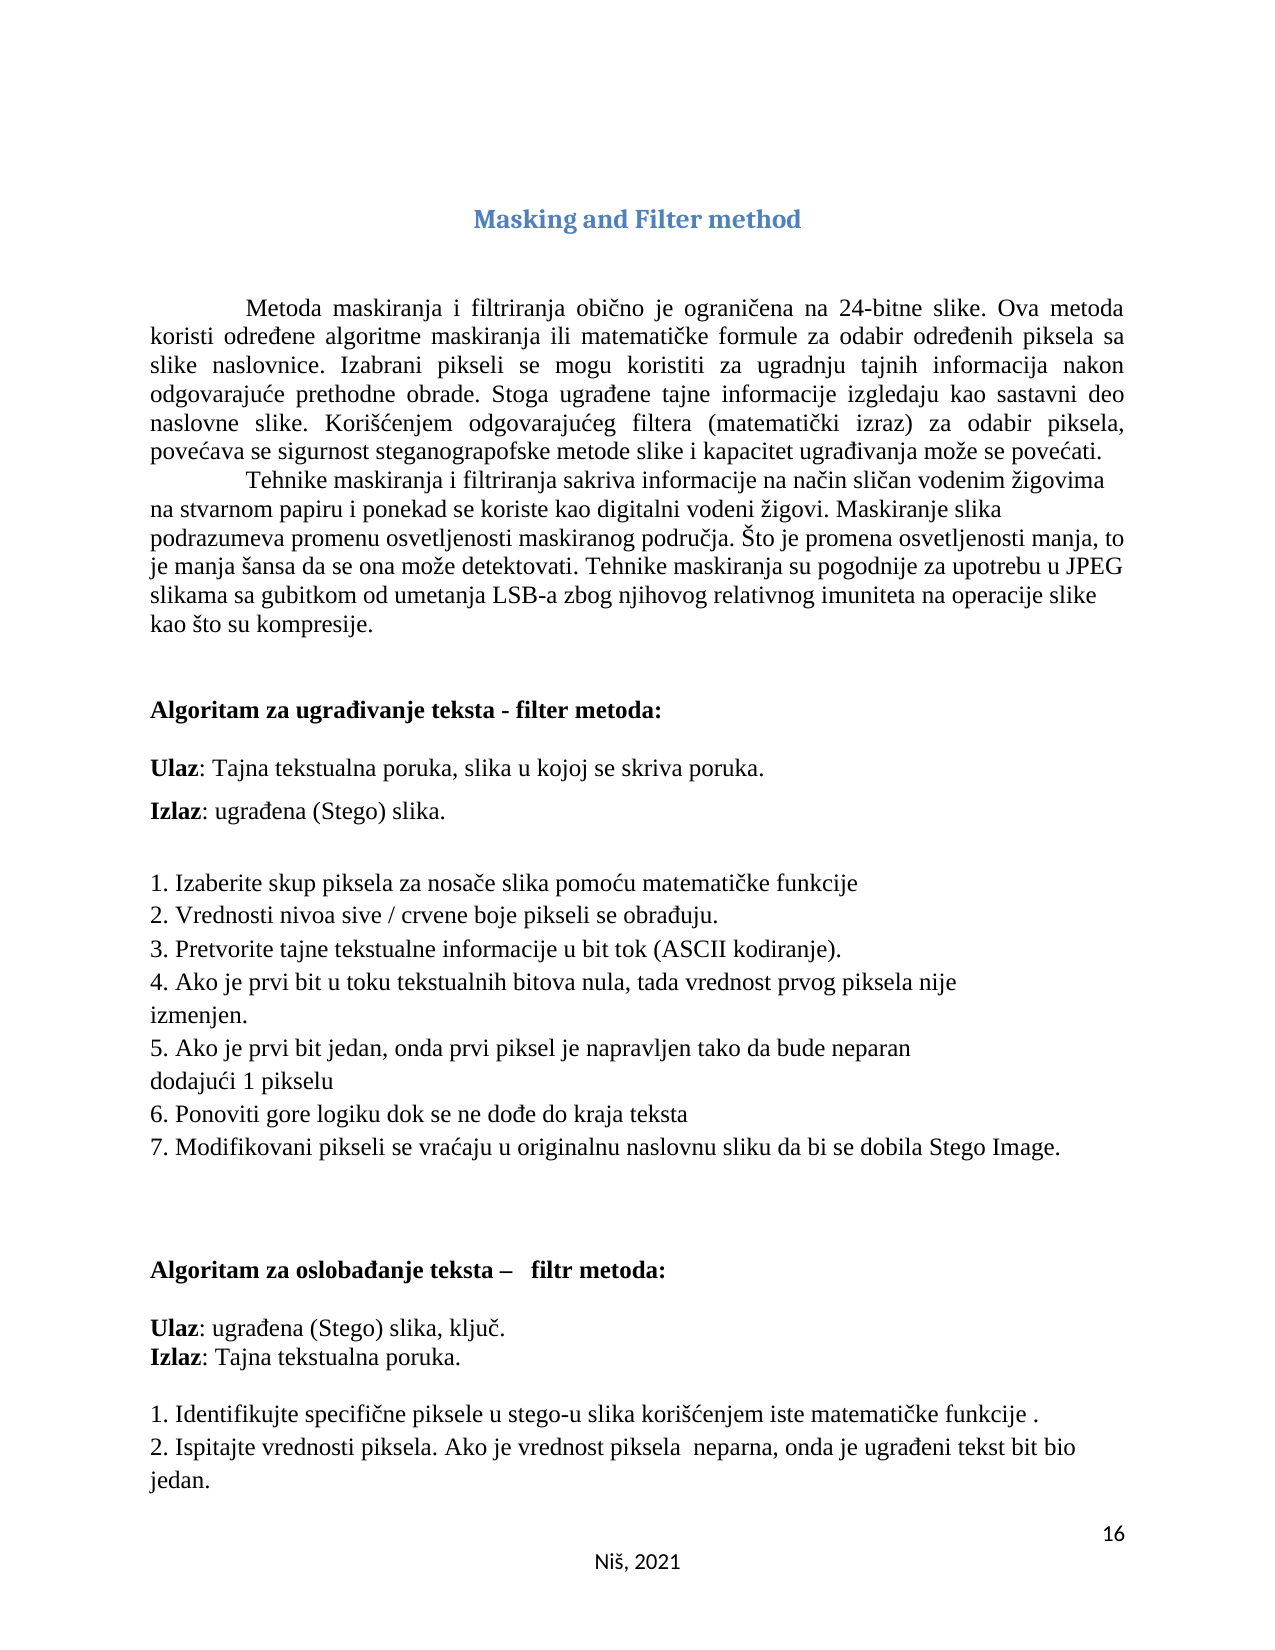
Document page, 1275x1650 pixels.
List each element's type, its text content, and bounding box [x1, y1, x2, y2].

text 6. Ponoviti gore logiku dok se ne dođe do kraja teksta [150, 1099, 1125, 1127]
text Izlaz: Tajna tekstualna poruka. [150, 1342, 1125, 1370]
text 1. Izaberite skup piksela za nosače slika pomoću matematičke funkcije [150, 868, 1125, 896]
subtitle Masking and Filter method [150, 204, 1125, 235]
text 5. Ako je prvi bit jedan, onda prvi piksel je napravljen tako da bude neparan [150, 1033, 1125, 1061]
text 2. Vrednosti nivoa sive / crvene boje pikseli se obrađuju. [150, 901, 1125, 929]
text dodajući 1 pikselu [150, 1066, 1125, 1094]
text Ulaz: Tajna tekstualna poruka, slika u kojoj se skriva poruka. [150, 753, 1125, 781]
text 1. Identifikujte specifične piksele u stego-u slika korišćenjem iste matematičke funkcije . [150, 1399, 1125, 1428]
text 4. Ako je prvi bit u toku tekstualnih bitova nula, tada vrednost prvog piksela nije [150, 967, 1125, 995]
text Algoritam za ugrađivanje teksta - filter metoda: [150, 695, 1125, 724]
text izmenjen. [150, 1000, 1125, 1028]
text Algoritam za oslobađanje teksta – filtr metoda: [150, 1255, 1125, 1284]
text Tehnike maskiranja i filtriranja sakriva informacije na način sličan vodenim žigovima na stvarnom papiru i ponekad se koriste kao digitalni vodeni žigovi. Maskiranje slika podrazumeva promenu osvetljenosti maskiranog područja. Što je promena osvetljenosti manja, to je manja šansa da se ona može detektovati. Tehnike maskiranja su pogodnije za upotrebu u JPEG slikama sa gubitkom od umetanja LSB-a zbog njihovog relativnog imuniteta na operacije slike kao što su kompresije. [150, 465, 1125, 638]
text 7. Modifikovani pikseli se vraćaju u originalnu naslovnu sliku da bi se dobila Stego Image. [150, 1132, 1125, 1161]
text 2. Ispitajte vrednosti piksela. Ako je vrednost piksela neparna, onda je ugrađeni tekst bit bio jedan. [150, 1432, 1125, 1494]
text Metoda maskiranja i filtriranja obično je ograničena na 24-bitne slike. Ova metoda koristi određene algoritme maskiranja ili matematičke formule za odabir određenih piksela sa slike naslovnice. Izabrani pikseli se mogu koristiti za ugradnju tajnih informacija nakon odgovarajuće prethodne obrade. Stoga ugrađene tajne informacije izgledaju kao sastavni deo naslovne slike. Korišćenjem odgovarajućeg filtera (matematički izraz) za odabir piksela, povećava se sigurnost steganograpofske metode slike i kapacitet ugrađivanja može se povećati. [150, 293, 1125, 465]
text Izlaz: ugrađena (Stego) slika. [150, 796, 1125, 824]
text Ulaz: ugrađena (Stego) slika, ključ. [150, 1313, 1125, 1342]
text 3. Pretvorite tajne tekstualne informacije u bit tok (ASCII kodiranje). [150, 934, 1125, 962]
